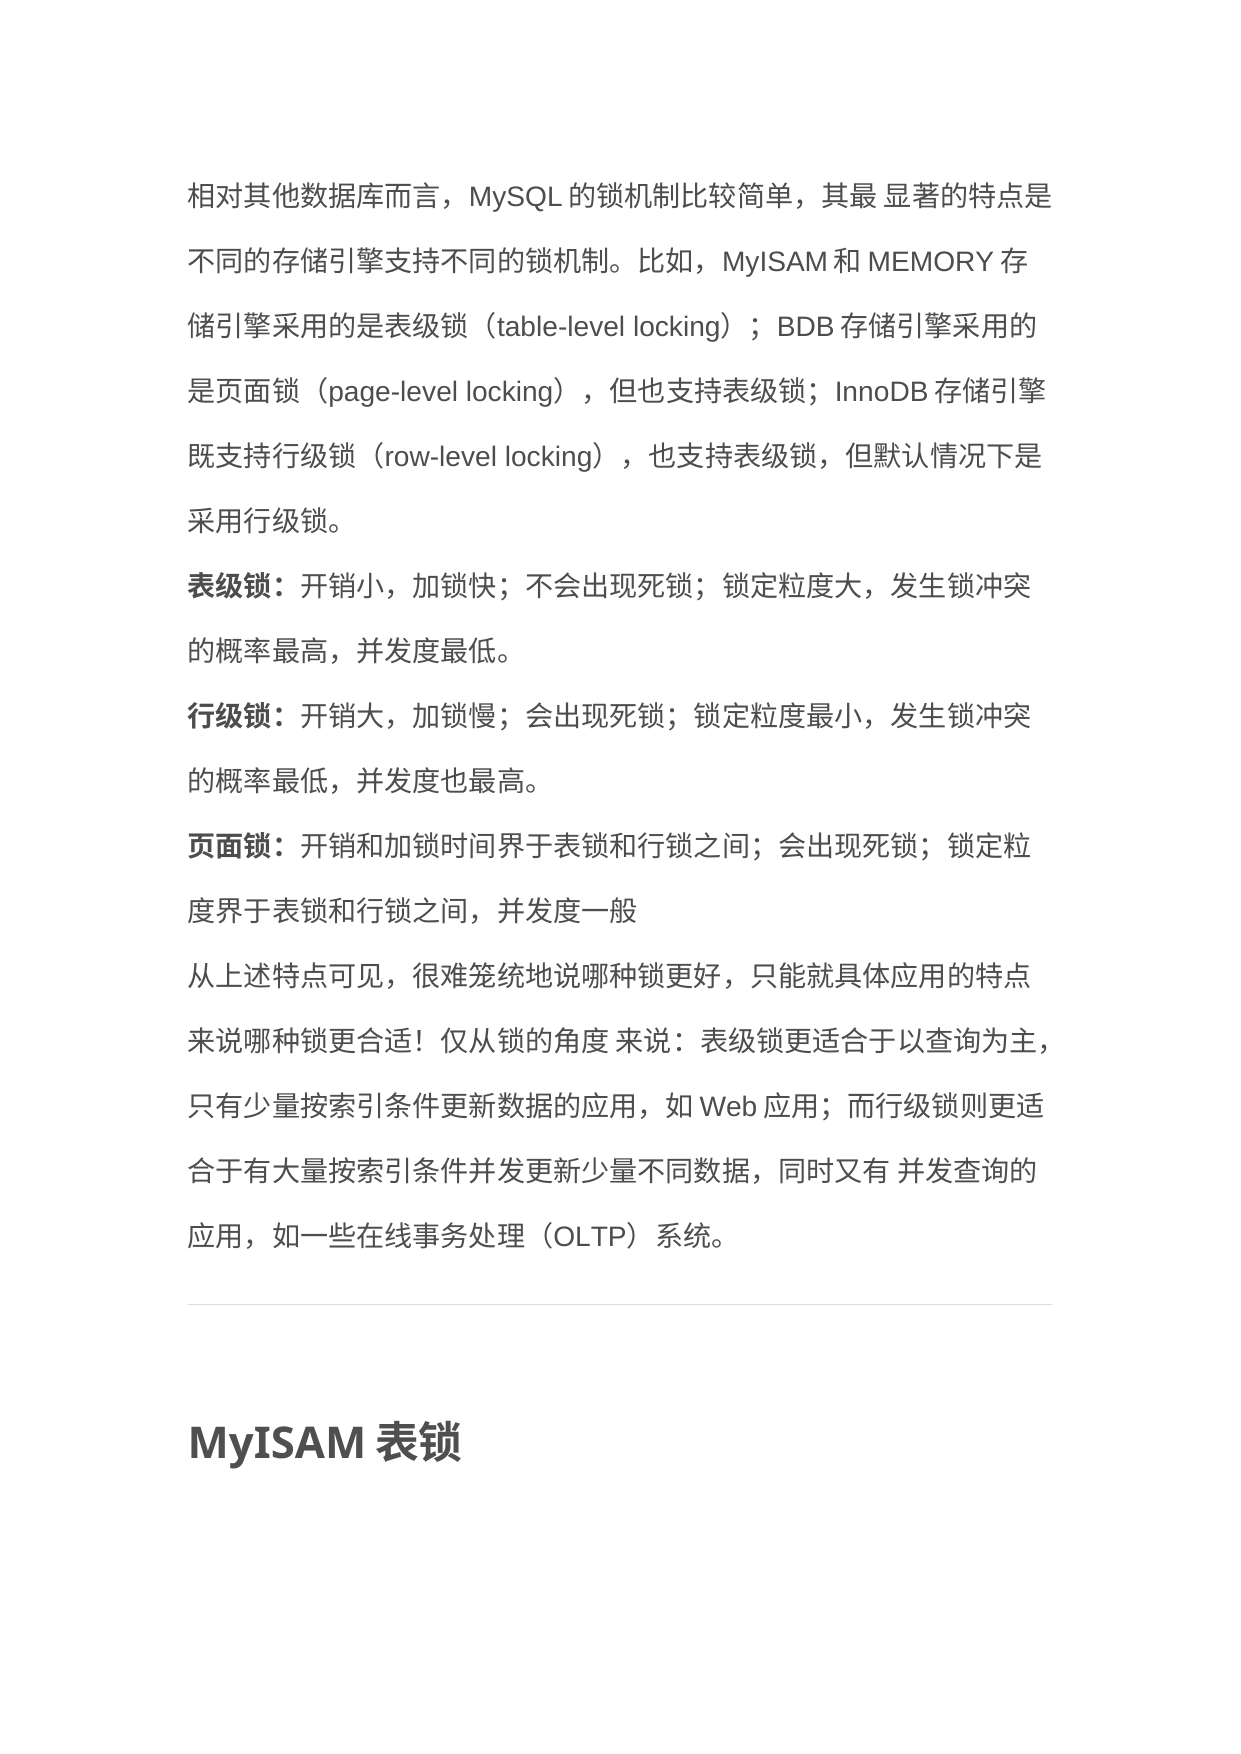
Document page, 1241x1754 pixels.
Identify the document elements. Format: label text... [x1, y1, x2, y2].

text 相对其他数据库而言，MySQL的锁机制比较简单，其最 显著的特点是不同的存储引擎支持不同的锁机制。比如，MyISAM和MEMORY存储引擎采用的是表级锁（table-level locking）；BDB存储引擎采用的是页面锁（page-level locking），但也支持表级锁；InnoDB存储引擎既支持行级锁（row-level locking），也支持表级锁，但默认情况下是采用行级锁。 表级锁：开销小，加锁快；不会出现死锁；锁定粒度大，发生锁冲突的概率最高，并发度最低。 行级锁：开销大，加锁慢；会出现死锁；锁定粒度最小，发生锁冲突的概率最低，并发度也最高。 页面锁：开销和加锁时间界于表锁和行锁之间；会出现死锁；锁定粒度界于表锁和行锁之间，并发度一般 从上述特点可见，很难笼统地说哪种锁更好，只能就具体应用的特点来说哪种锁更合适！仅从锁的角度 来说：表级锁更适合于以查询为主，只有少量按索引条件更新数据的应用，如Web应用；而行级锁则更适合于有大量按索引条件并发更新少量不同数据，同时又有 并发查询的应用，如一些在线事务处理（OLTP）系统。 [187, 162, 1053, 1267]
text MyISAM表锁 [187, 1407, 1053, 1472]
